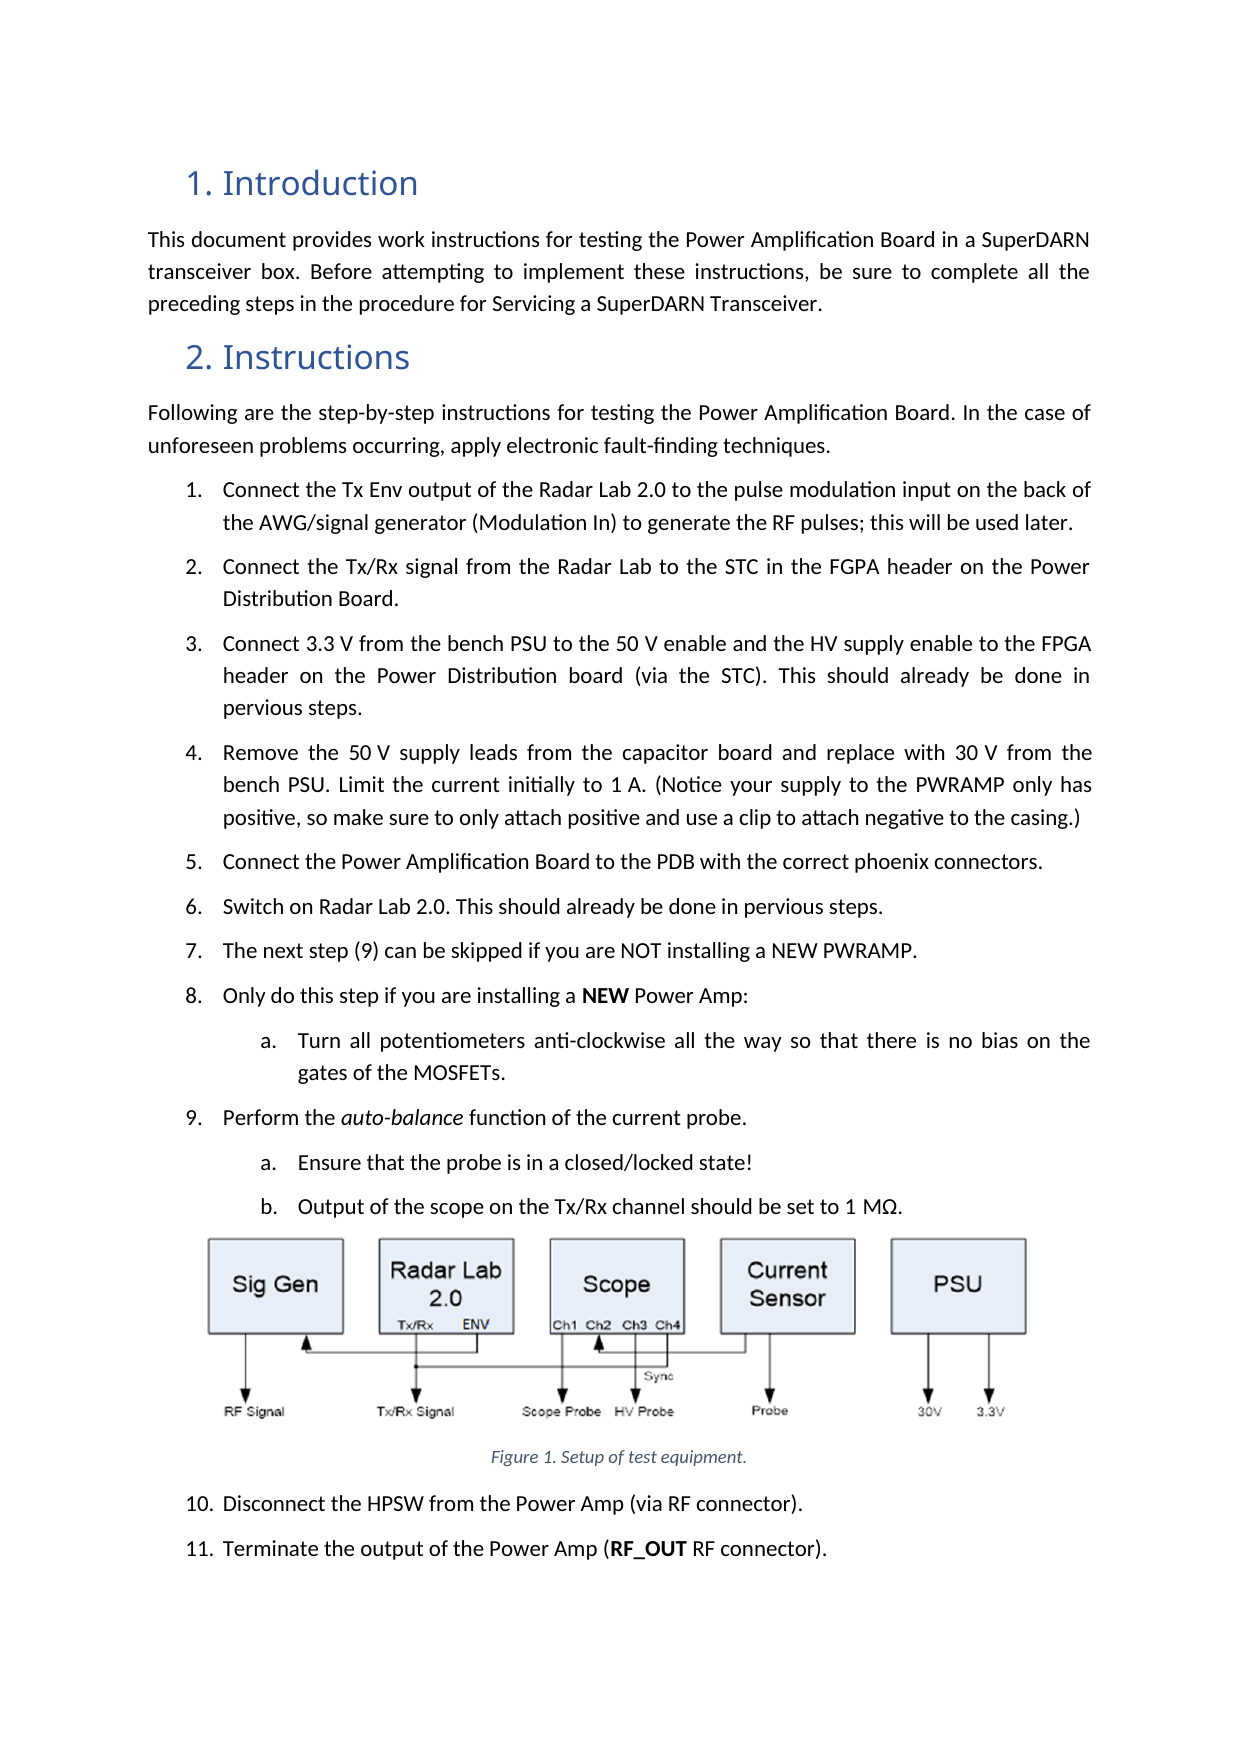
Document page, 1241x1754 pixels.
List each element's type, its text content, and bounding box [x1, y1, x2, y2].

list Only do this step if you are installing a NEW Power Amp: [185, 981, 1093, 1009]
list Connect the Power Amplification Board to the PDB with the correct phoenix connectors. [185, 847, 1093, 875]
list Connect 3.3 V from the bench PSU to the 50 V enable and the HV supply enable to the FPGA header on the Power Distribution board (via the STC). This should already be done in pervious steps. [185, 629, 1093, 722]
list Turn all potentiometers anti-clockwise all the way so that there is no bias on the gates of the MOSFETs. [260, 1026, 1093, 1086]
list The next step (9) can be skipped if you are NOT installing a NEW PWRAMP. [185, 937, 1093, 965]
list Output of the scope on the Tx/Rx channel should be set to 1 MΩ. [260, 1192, 1093, 1220]
subtitle Introduction [185, 160, 1093, 206]
list Terminate the output of the Power Amp (RF_OUT RF connector). [185, 1534, 1093, 1562]
text Figure 1. Setup of test equipment. [148, 1445, 1093, 1468]
list Switch on Radar Lab 2.0. This should already be done in pervious steps. [185, 892, 1093, 920]
list Remove the 50 V supply leads from the capacitor board and replace with 30 V from the bench PSU. Limit the current initially to 1 A. (Notice your supply to the PWRAMP only has positive, so make sure to only attach positive and use a clip to attach negative to the casing.) [185, 738, 1093, 831]
list Ensure that the probe is in a closed/locked state! [260, 1148, 1093, 1176]
list Perform the auto-balance function of the current probe. [185, 1103, 1093, 1131]
list Disconnect the HPSW from the Power Amp (via RF connector). [185, 1489, 1093, 1517]
list Connect the Tx/Rx signal from the Radar Lab to the STC in the FGPA header on the Power Distribution Board. [185, 552, 1093, 612]
text This document provides work instructions for testing the Power Amplification Board in a SuperDARN transceiver box. Before attempting to implement these instructions, be sure to complete all the preceding steps in the procedure for Servicing a SuperDARN Transceiver. [148, 225, 1093, 317]
subtitle Instructions [185, 334, 1093, 379]
picture [206, 1237, 1034, 1431]
text Following are the step-by-step instructions for testing the Power Amplification Board. In the case of unforeseen problems occurring, apply electronic fault-finding techniques. [148, 398, 1093, 459]
list Connect the Tx Env output of the Radar Lab 2.0 to the pulse modulation input on the back of the AWG/signal generator (Modulation In) to generate the RF pulses; this will be used later. [185, 475, 1093, 536]
